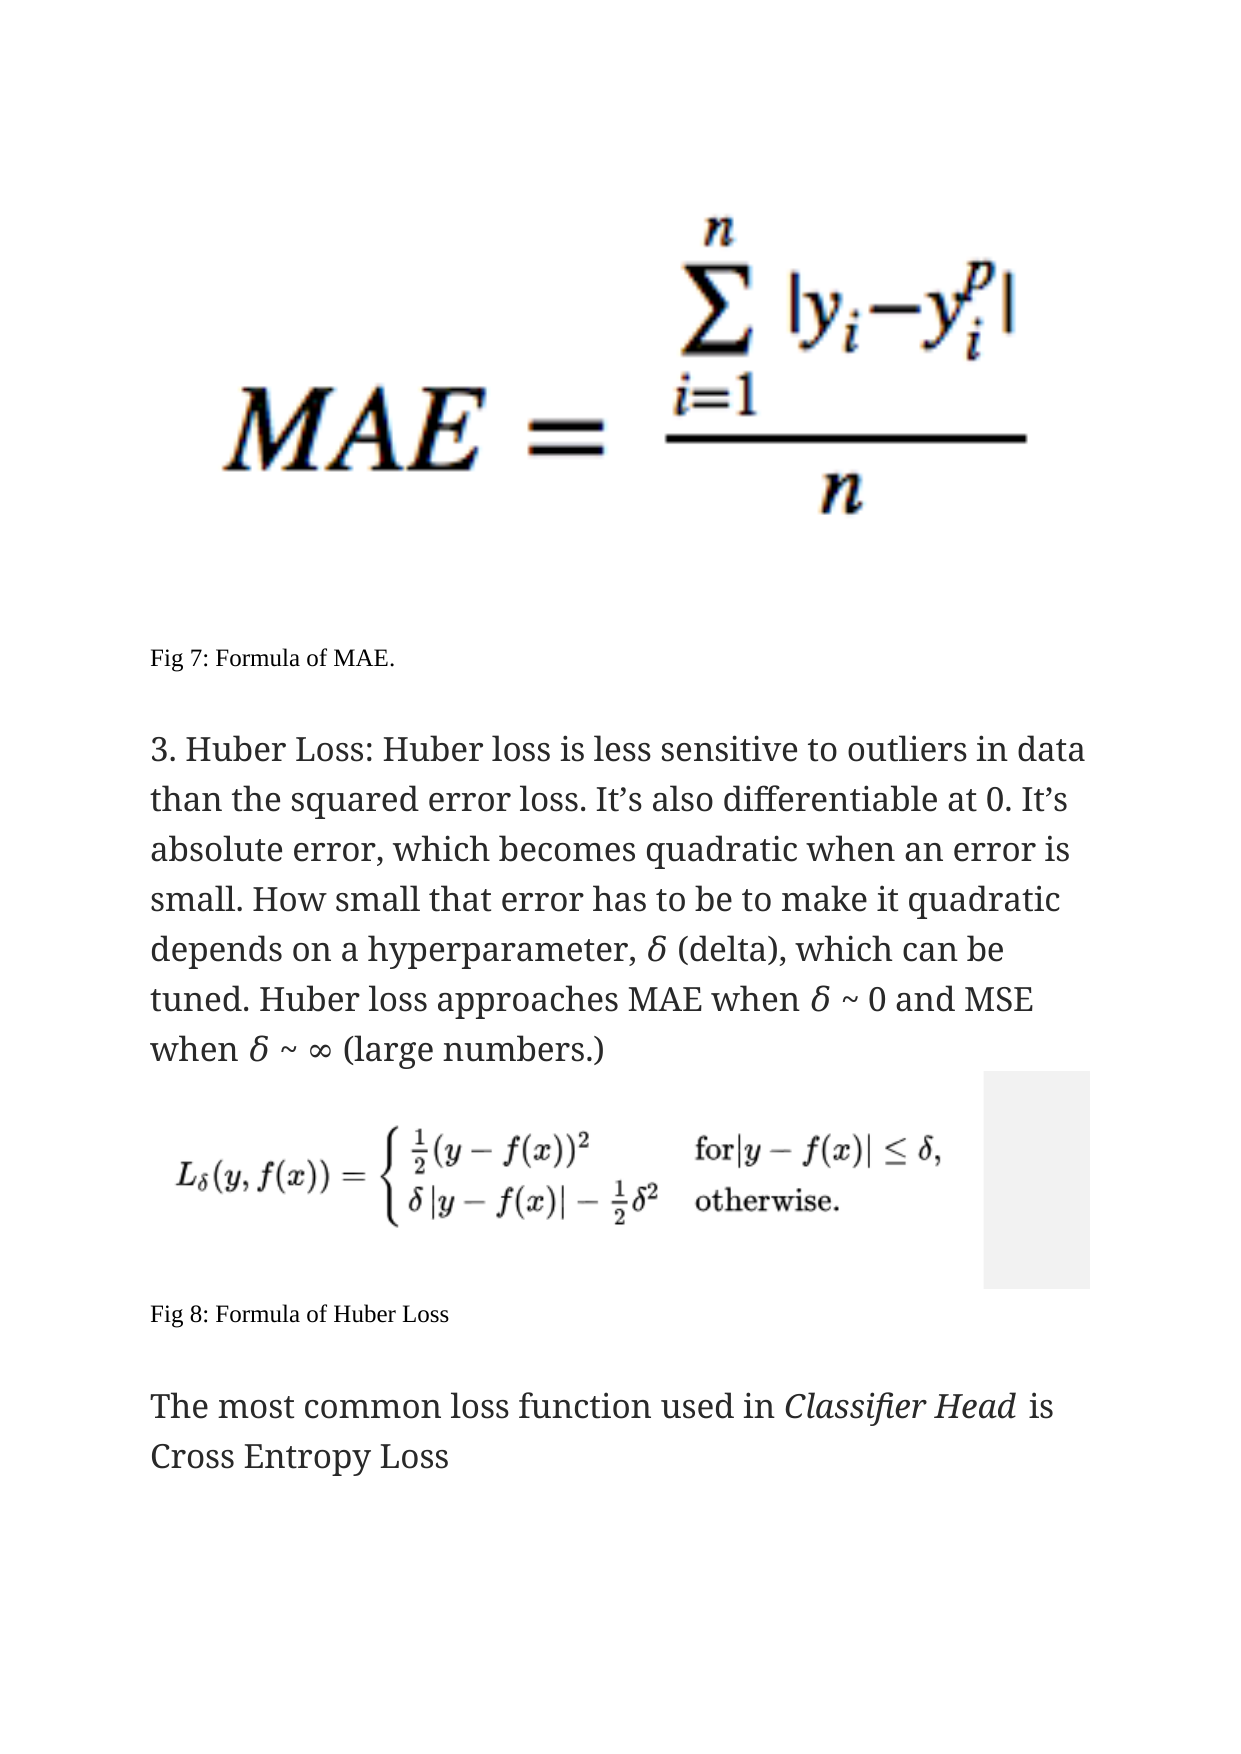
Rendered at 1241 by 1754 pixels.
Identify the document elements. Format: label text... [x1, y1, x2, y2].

text The most common loss function used in Classifier Head is Cross Entropy Loss [150, 1378, 1090, 1478]
picture [150, 1071, 984, 1289]
text 3. Huber Loss: Huber loss is less sensitive to outliers in data than the squared error loss. It’s also differentiable at 0. It’s absolute error, which becomes quadratic when an error is small. How small that error has to be to make it quadratic depends on a hyperparameter, 𝛿 (delta), which can be tuned. Huber loss approaches MAE when 𝛿 ~ 0 and MSE when 𝛿 ~ ∞ (large numbers.) [150, 721, 1090, 1071]
text Fig 7: Formula of MAE. [150, 643, 1090, 671]
picture [150, 150, 1118, 633]
text Fig 8: Formula of Huber Loss [150, 1299, 1090, 1328]
